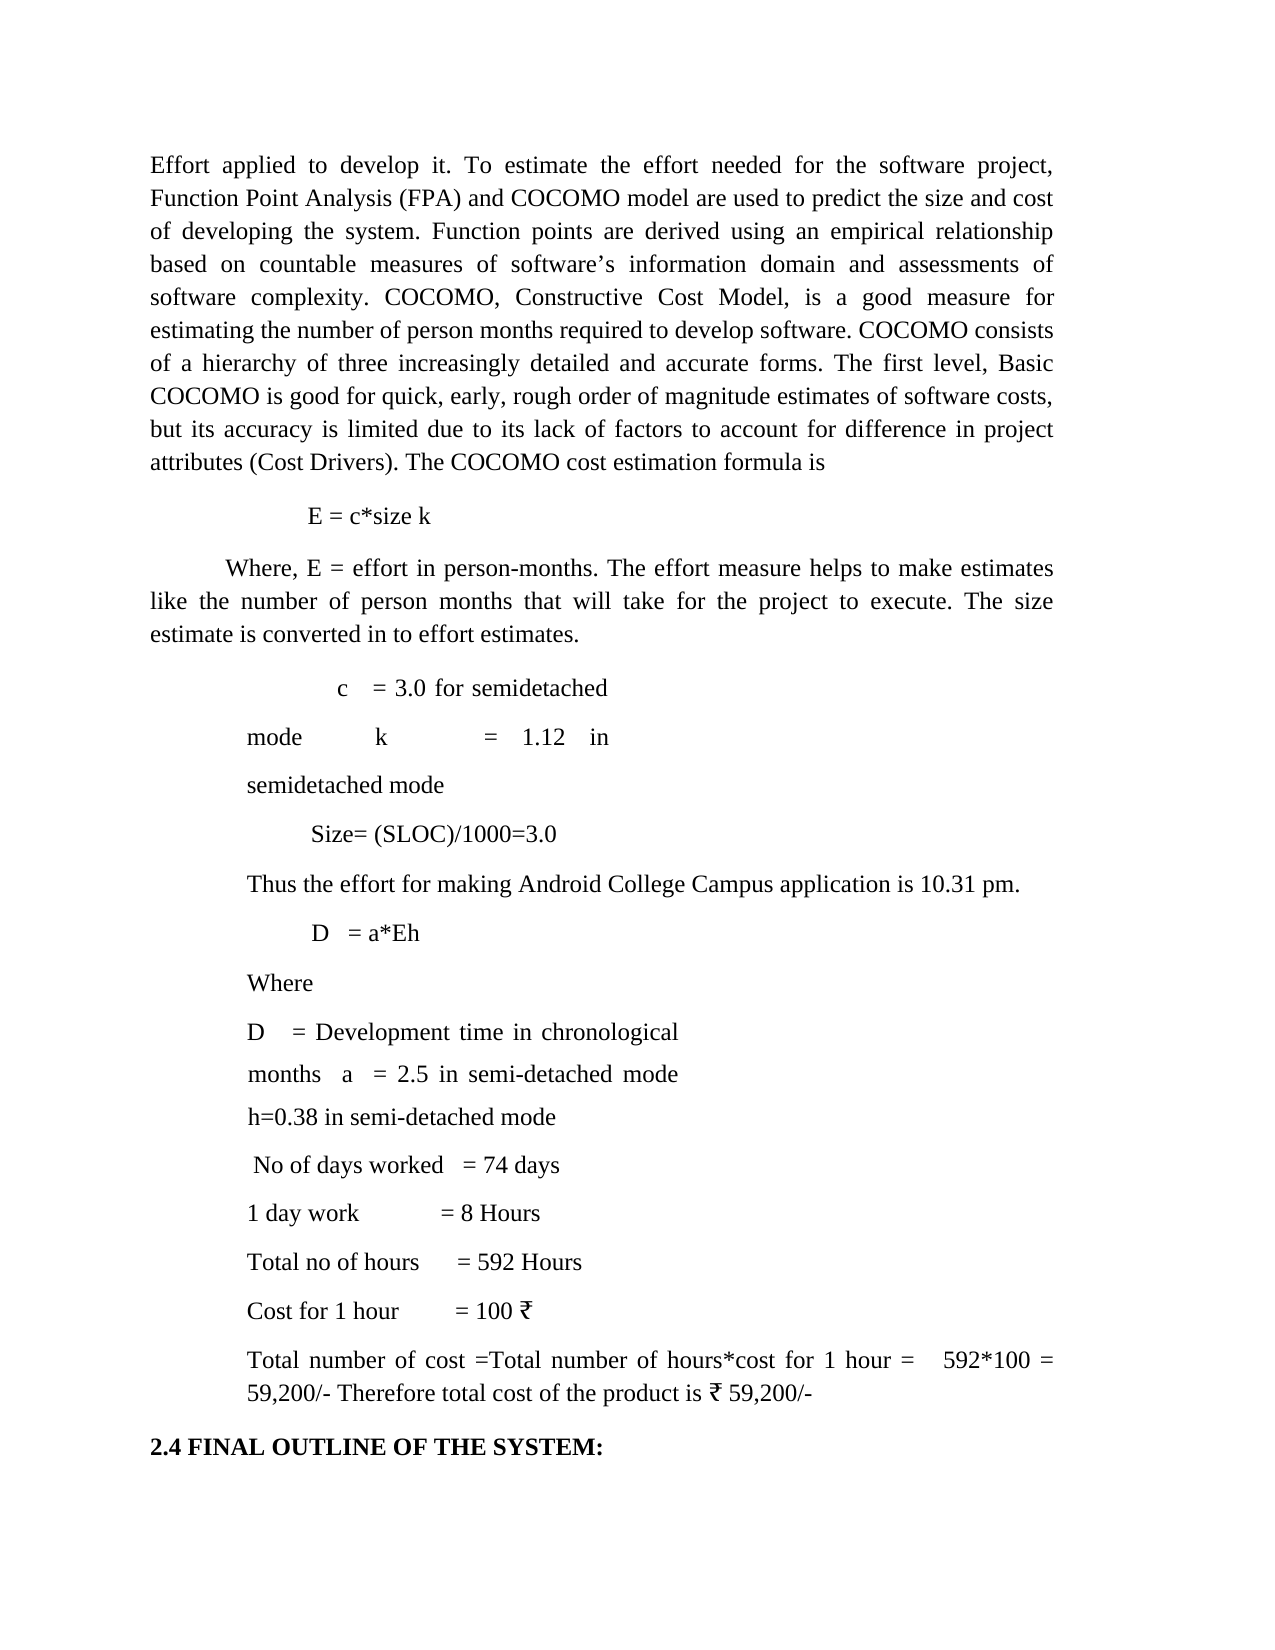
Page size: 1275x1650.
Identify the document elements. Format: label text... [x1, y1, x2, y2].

text Where [247, 968, 1055, 997]
text 1 day work = 8 Hours [247, 1198, 1055, 1227]
text D = Development time in chronological months a = 2.5 in semi-detached mode h=0.38 in semi-detached mode [247, 1017, 679, 1130]
text Total no of hours = 592 Hours [247, 1247, 1055, 1276]
text E = c*size k [150, 501, 1125, 530]
text Effort applied to develop it. To estimate the effort needed for the software project, Function Point Analysis (FPA) and COCOMO model are used to predict the size and cost of developing the system. Function points are derived using an empirical relationship based on countable measures of software’s information domain and assessments of software complexity. COCOMO, Constructive Cost Model, is a good measure for estimating the number of person months required to develop software. COCOMO consists of a hierarchy of three increasingly detailed and accurate forms. The first level, Basic COCOMO is good for quick, early, rough order of magnitude estimates of software costs, but its accuracy is limited due to its lack of factors to account for difference in project attributes (Cost Drivers). The COCOMO cost estimation formula is [150, 150, 1055, 476]
text Thus the effort for making Android College Campus application is 10.31 pm. [247, 869, 1055, 898]
text c = 3.0 for semidetached mode k = 1.12 in semidetached mode [247, 673, 609, 799]
text 2.4 FINAL OUTLINE OF THE SYSTEM: [150, 1432, 1055, 1461]
text Size= (SLOC)/1000=3.0 [150, 819, 1125, 848]
text No of days worked = 74 days [247, 1150, 679, 1179]
text Total number of cost =Total number of hours*cost for 1 hour = 592*100 = 59,200/- Therefore total cost of the product is ₹ 59,200/- [247, 1345, 1055, 1407]
text Where, E = effort in person-months. The effort measure helps to make estimates like the number of person months that will take for the project to execute. The size estimate is converted in to effort estimates. [150, 553, 1055, 648]
text Cost for 1 hour = 100 ₹ [247, 1296, 1055, 1324]
text D = a*Eh [150, 918, 1125, 947]
